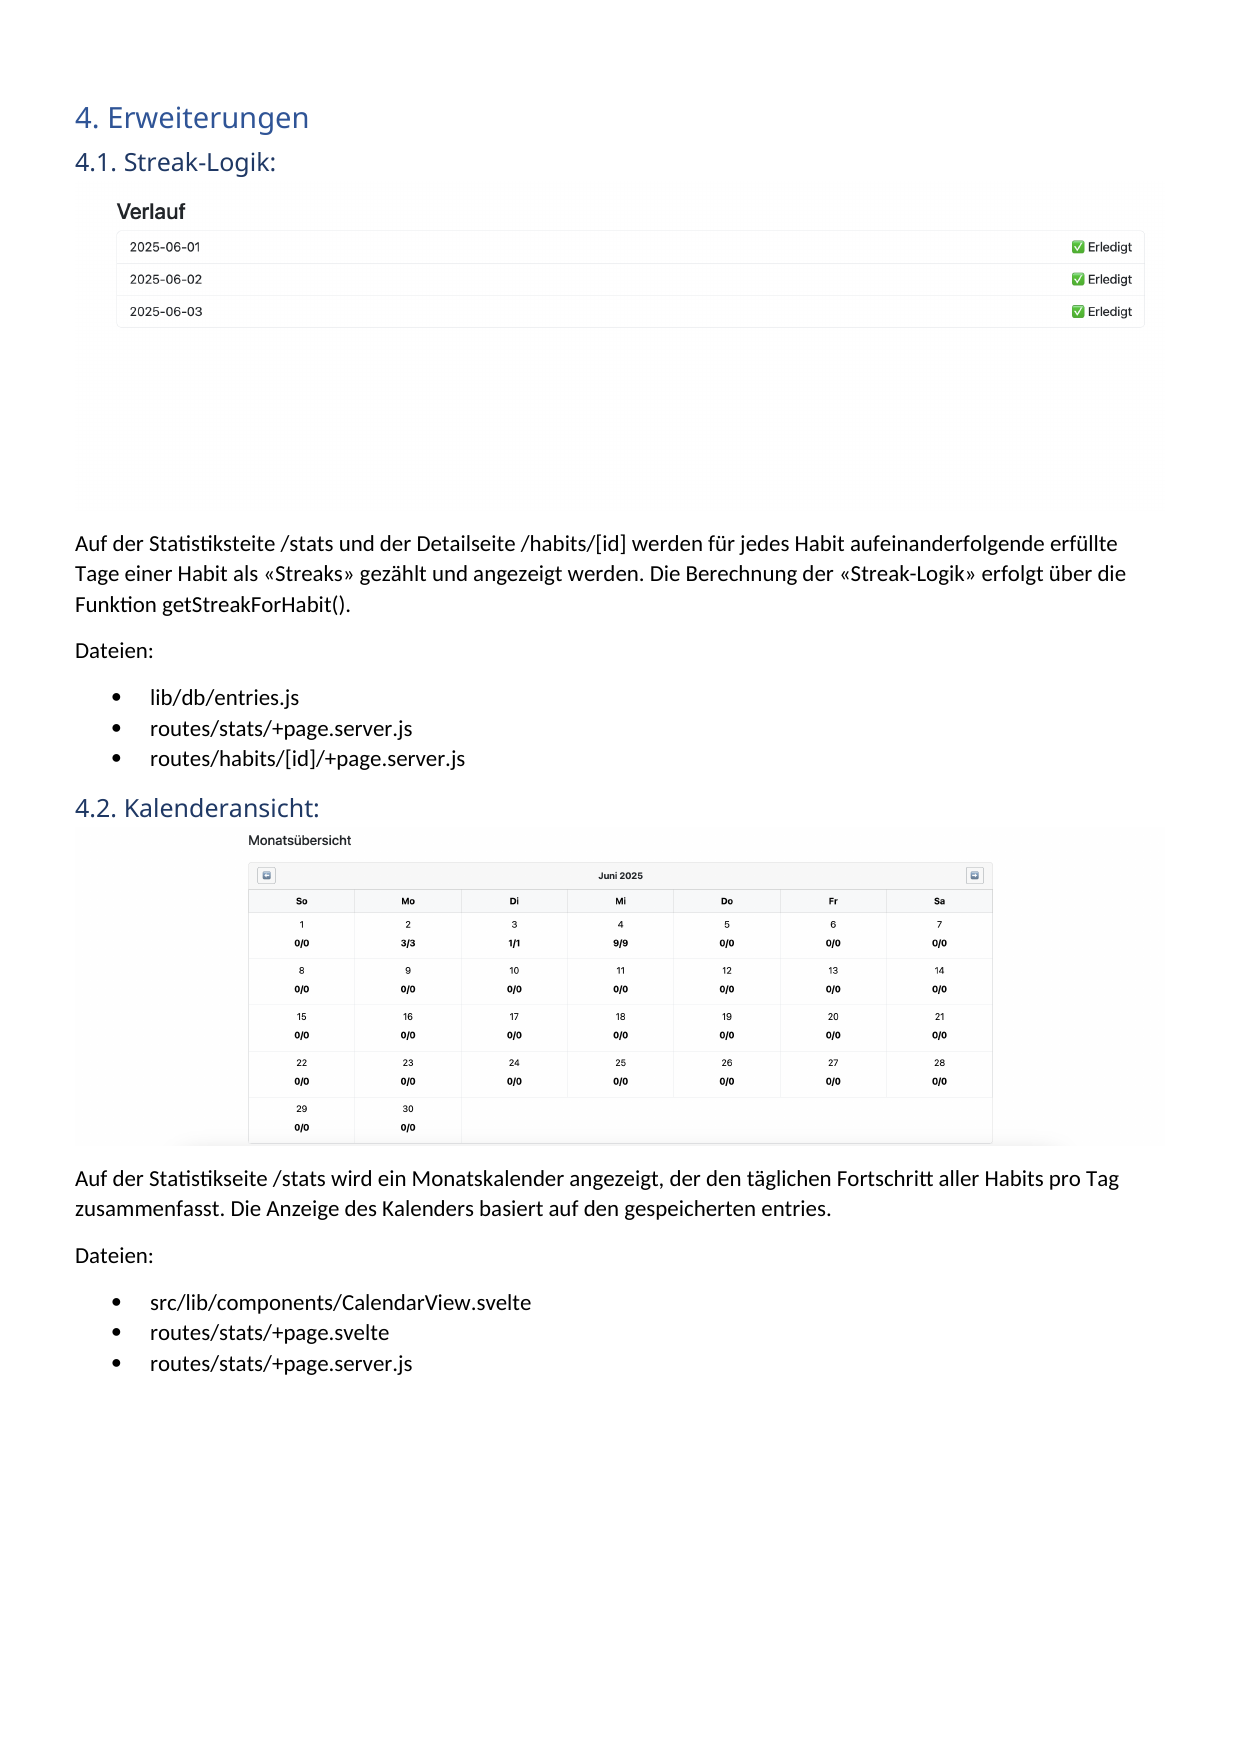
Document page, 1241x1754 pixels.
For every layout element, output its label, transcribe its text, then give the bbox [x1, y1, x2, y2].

subtitle Erweiterungen [75, 97, 1165, 137]
subtitle Kalenderansicht: [75, 791, 1165, 825]
text Dateien: [75, 637, 1165, 665]
subtitle Streak-Logik: [75, 144, 1165, 178]
picture [75, 827, 1166, 1146]
list routes/habits/[id]/+page.server.js [112, 744, 1165, 772]
text Auf der Statistiksteite /stats und der Detailseite /habits/[id] werden für jedes Habit aufeinanderfolgende erfüllte Tage einer Habit als «Streaks» gezählt und angezeigt werden. Die Berechnung der «Streak-Logik» erfolgt über die Funktion getStreakForHabit(). [75, 529, 1165, 618]
list routes/stats/+page.server.js [112, 1349, 1165, 1377]
text Auf der Statistikseite /stats wird ein Monatskalender angezeigt, der den täglichen Fortschritt aller Habits pro Tag zusammenfasst. Die Anzeige des Kalenders basiert auf den gespeicherten entries. [75, 1164, 1165, 1223]
text Dateien: [75, 1241, 1165, 1269]
picture [75, 181, 1166, 511]
list src/lib/components/CalendarView.svelte [112, 1288, 1165, 1316]
list routes/stats/+page.svelte [112, 1318, 1165, 1347]
list routes/stats/+page.server.js [112, 714, 1165, 742]
list lib/db/entries.js [112, 683, 1165, 712]
